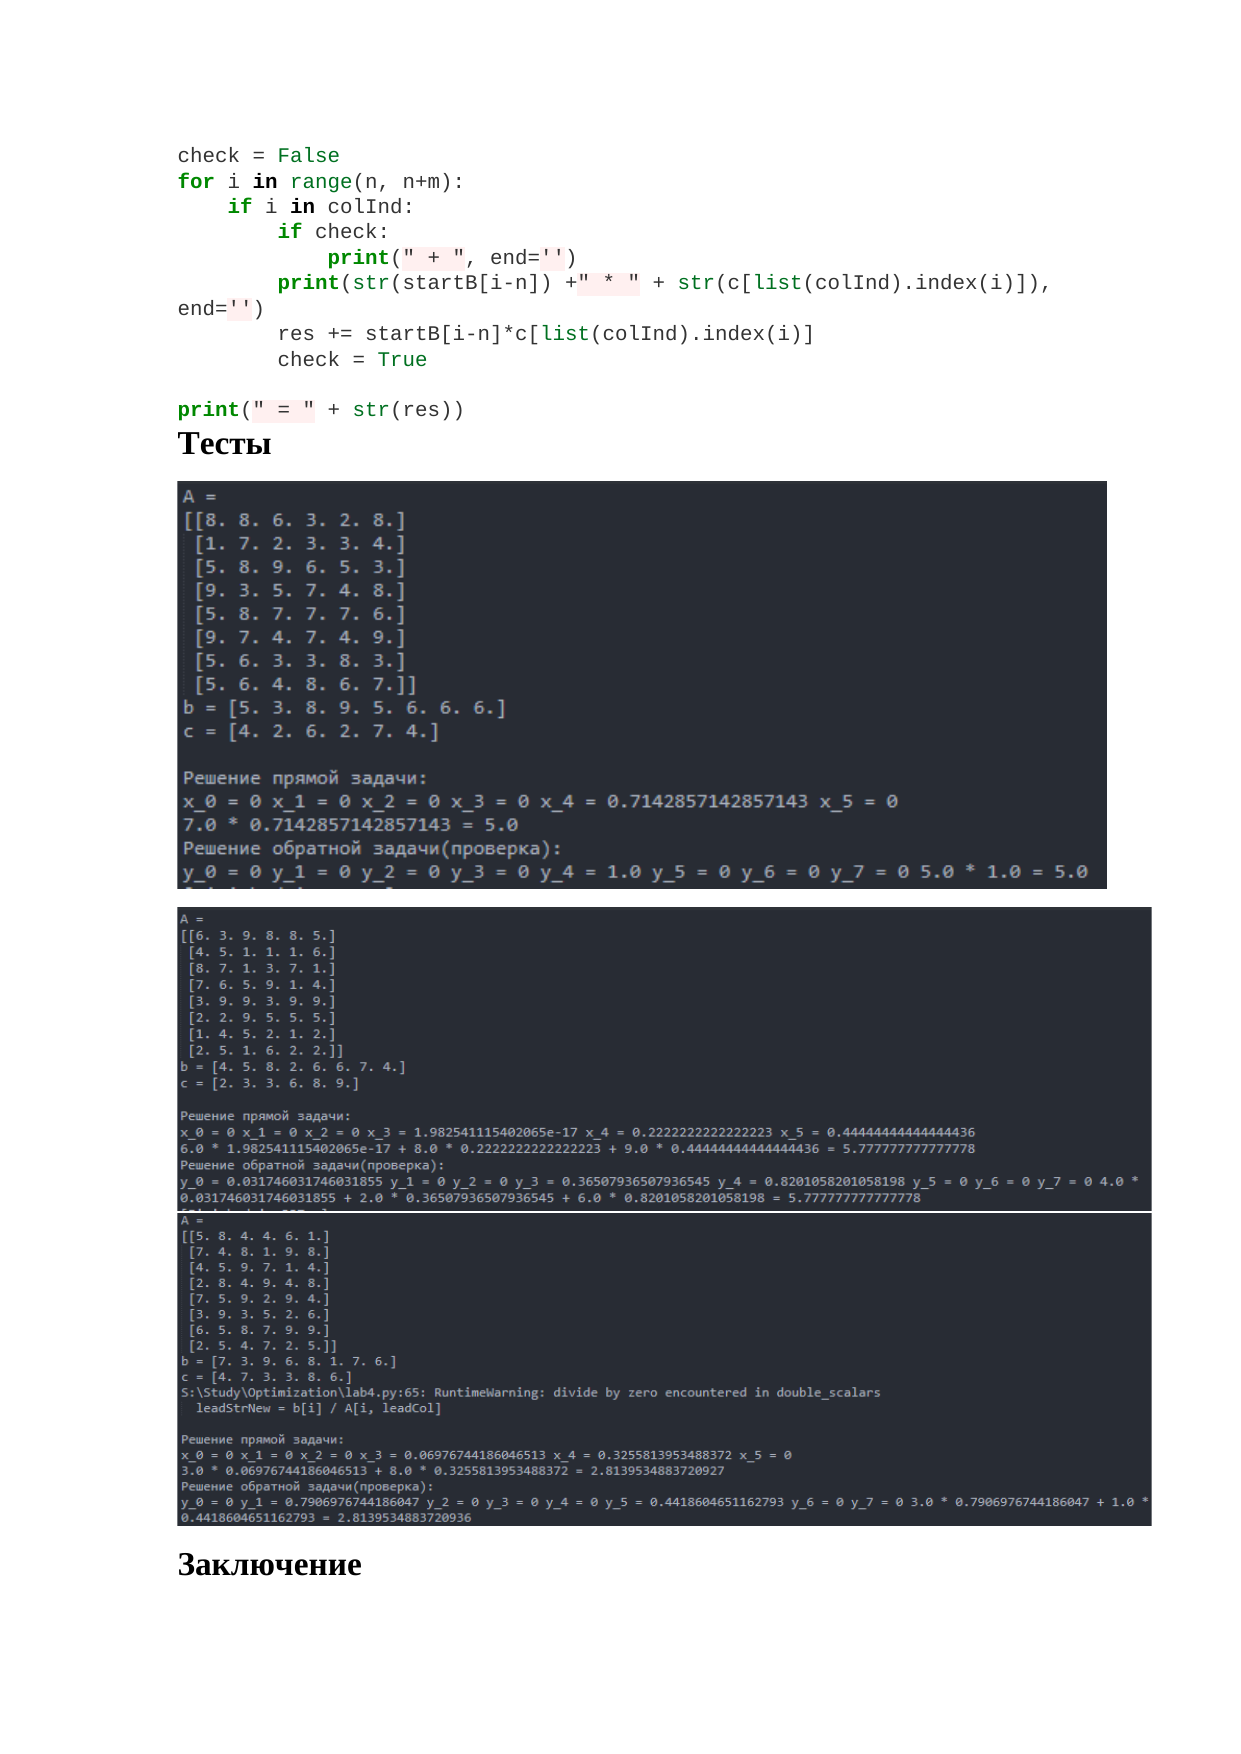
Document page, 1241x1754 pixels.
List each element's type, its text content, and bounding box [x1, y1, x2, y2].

text res += startB[i-n]*c[list(colInd).index(i)] [177, 321, 1152, 347]
picture [177, 481, 1107, 889]
picture [177, 1213, 1152, 1526]
text if i in colInd: [177, 194, 1152, 220]
text if check: [177, 220, 1152, 245]
text Тесты [177, 423, 1152, 461]
picture [177, 907, 1152, 1211]
text print(" = " + str(res)) [177, 398, 1152, 423]
text for i in range(n, n+m): [177, 169, 1152, 194]
text print(str(startB[i-n]) +" * " + str(c[list(colInd).index(i)]), end='') [177, 271, 1152, 321]
text Заключение [177, 1544, 1152, 1583]
text check = False [177, 143, 1152, 169]
text print(" + ", end='') [177, 245, 1152, 271]
text check = True [177, 347, 1152, 372]
